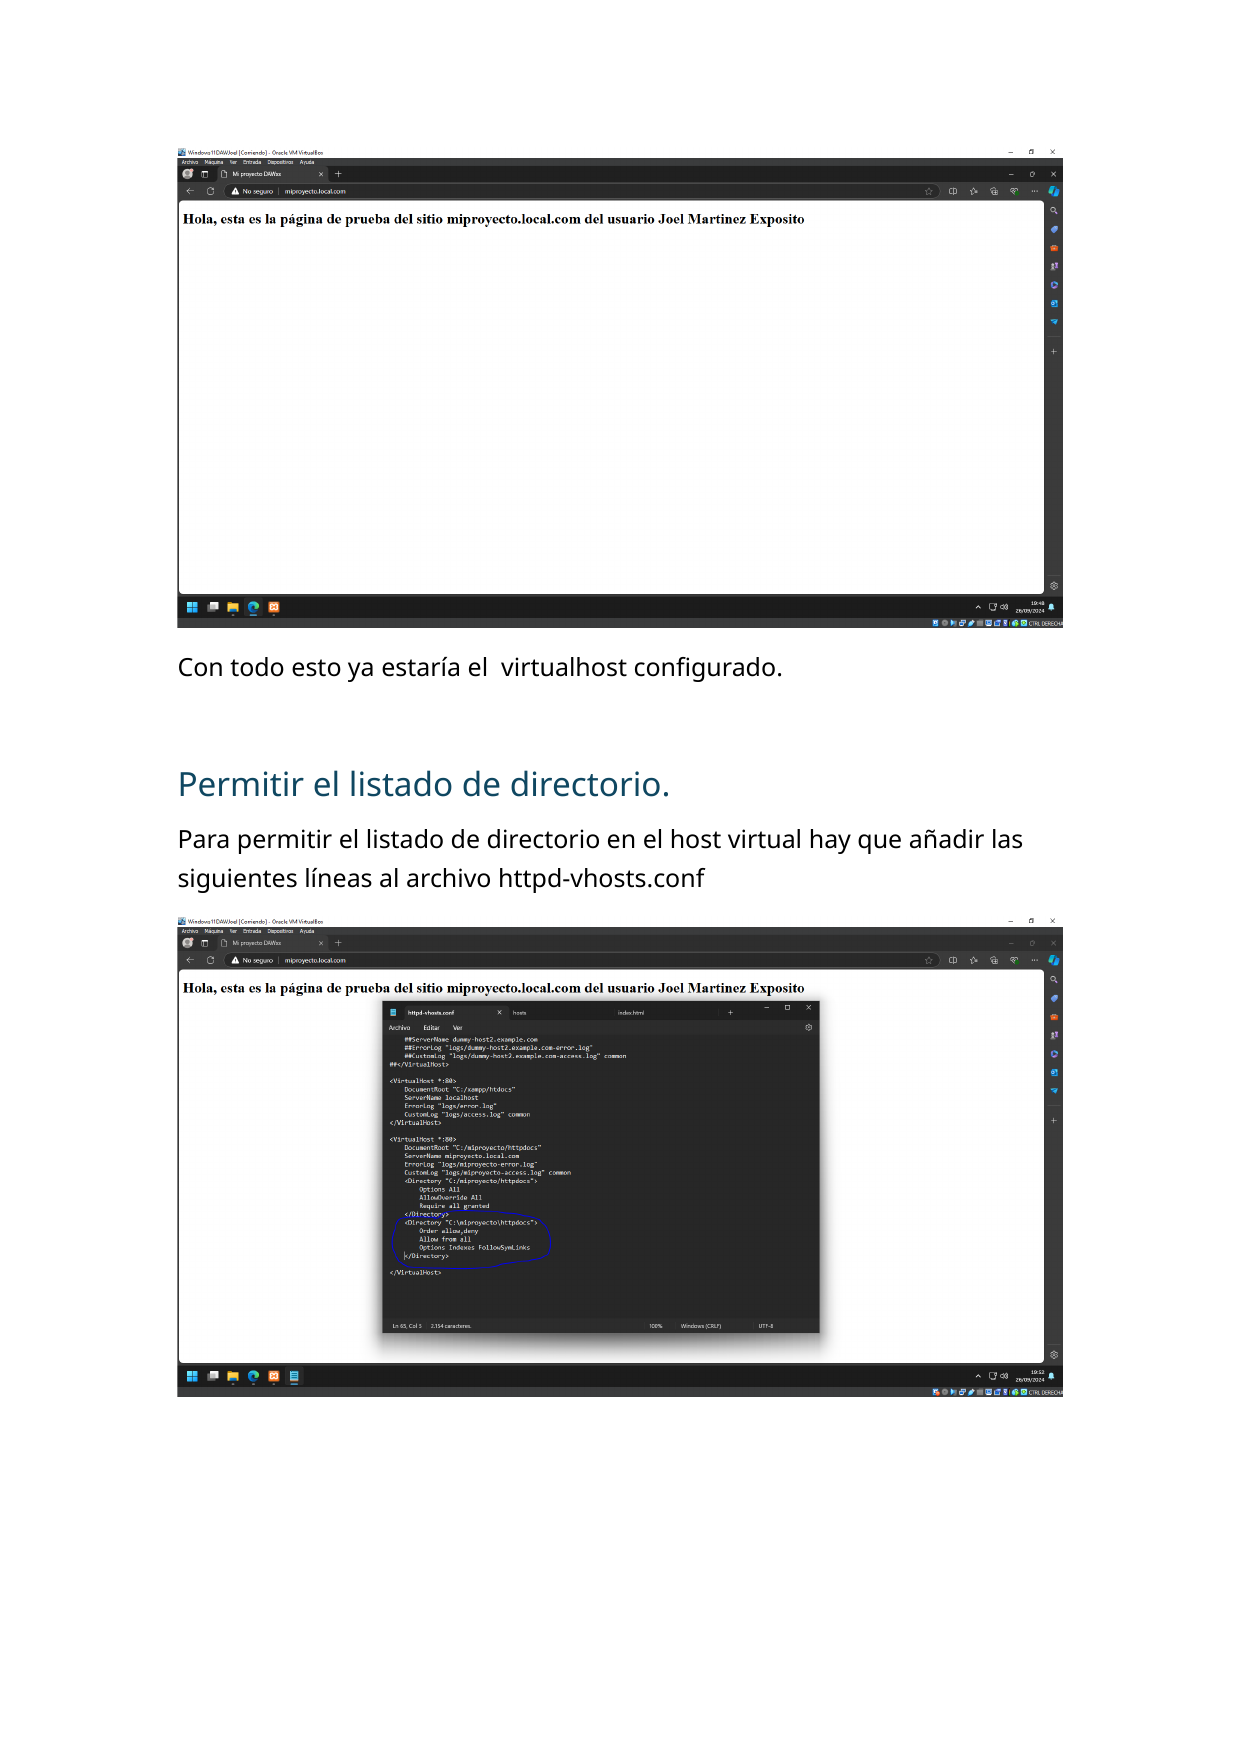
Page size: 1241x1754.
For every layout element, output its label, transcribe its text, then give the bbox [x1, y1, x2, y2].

text Para permitir el listado de directorio en el host virtual hay que añadir las siguientes líneas al archivo httpd-vhosts.conf [177, 821, 1063, 894]
subtitle Permitir el listado de directorio. [177, 761, 1063, 806]
picture [177, 147, 1063, 628]
picture [177, 916, 1063, 1397]
text Con todo esto ya estaría el virtualhost configurado. [177, 649, 1063, 683]
